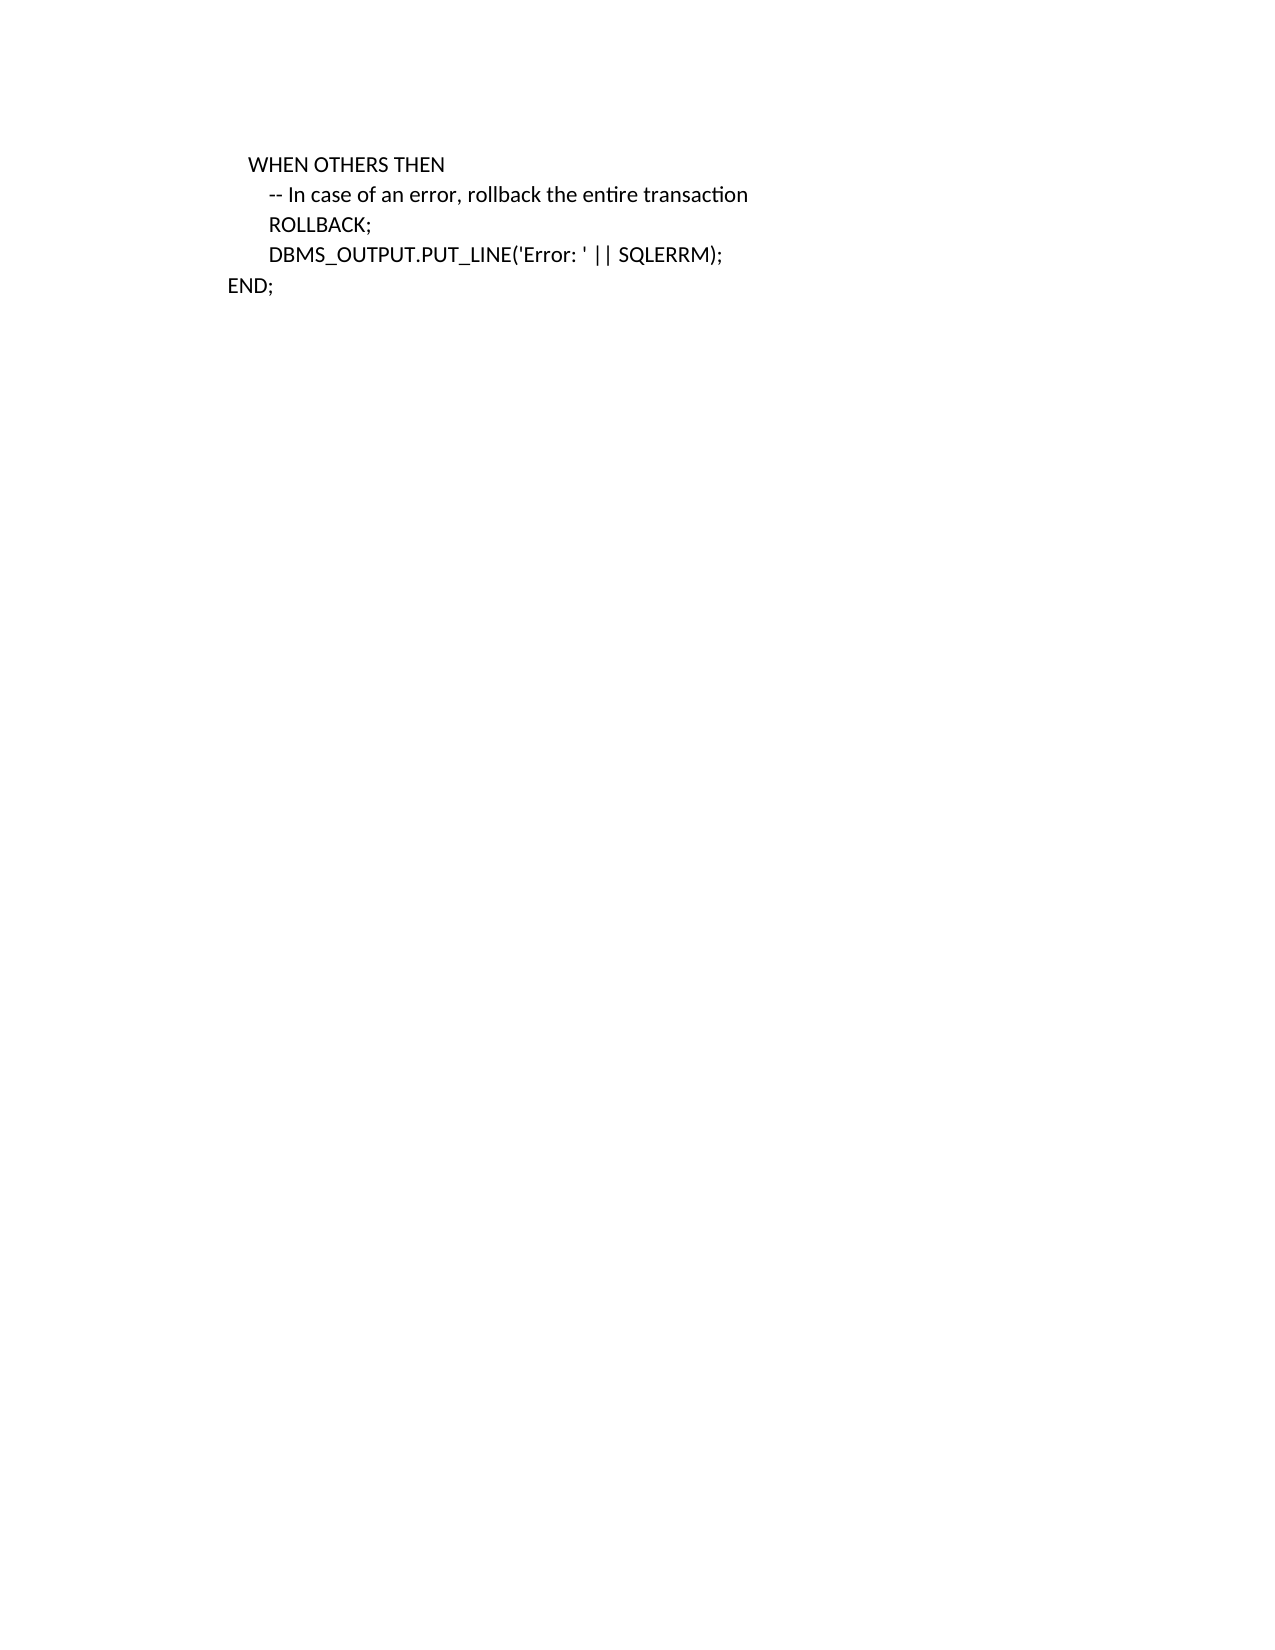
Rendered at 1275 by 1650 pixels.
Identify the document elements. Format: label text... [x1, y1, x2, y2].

list WHEN OTHERS THEN [227, 150, 1125, 178]
list ROLLBACK; [227, 210, 1125, 238]
list DBMS_OUTPUT.PUT_LINE('Error: ' || SQLERRM); [227, 241, 1125, 269]
list -- In case of an error, rollback the entire transaction [227, 180, 1125, 208]
list END; [227, 271, 1125, 299]
